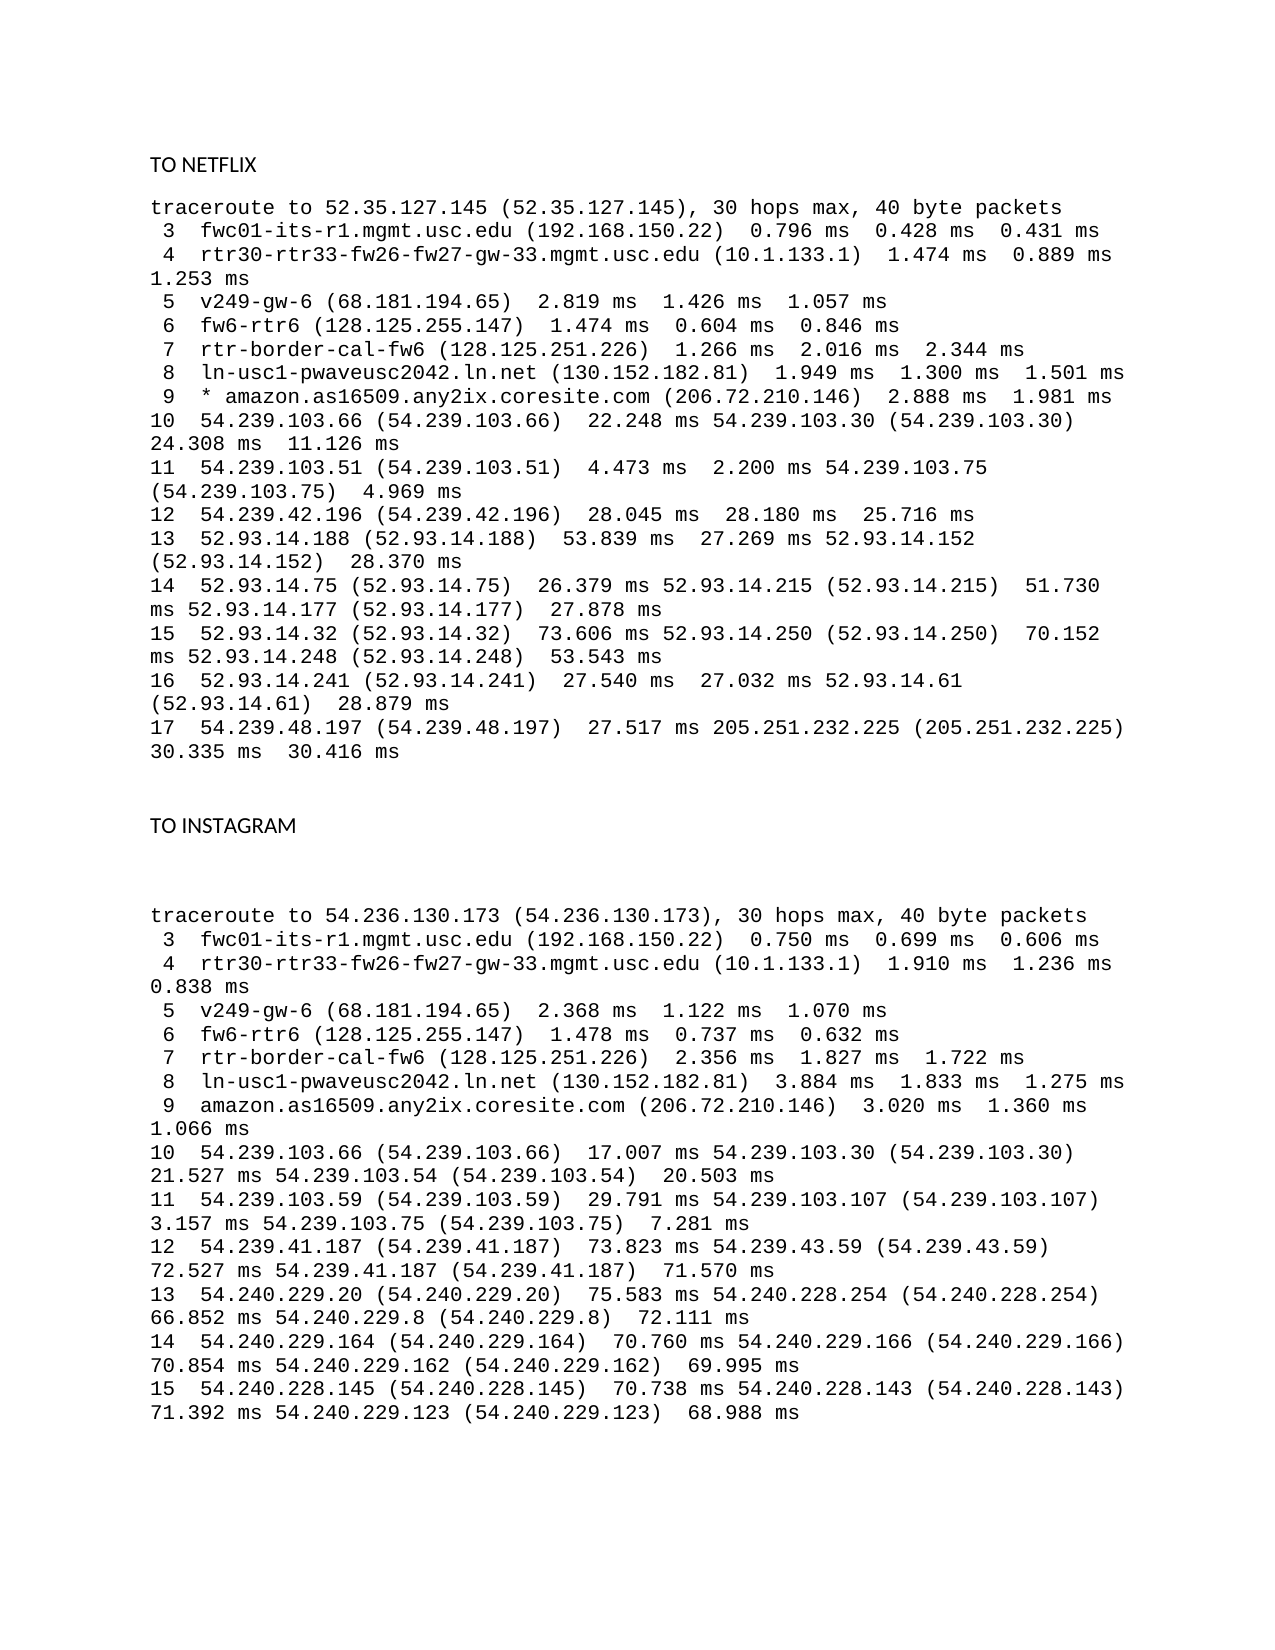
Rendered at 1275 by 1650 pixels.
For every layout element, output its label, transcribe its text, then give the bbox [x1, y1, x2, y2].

text 15 54.240.228.145 (54.240.228.145) 70.738 ms 54.240.228.143 (54.240.228.143) 71.392 ms 54.240.229.123 (54.240.229.123) 68.988 ms [150, 1378, 1125, 1426]
text 15 52.93.14.32 (52.93.14.32) 73.606 ms 52.93.14.250 (52.93.14.250) 70.152 ms 52.93.14.248 (52.93.14.248) 53.543 ms [150, 622, 1125, 670]
text 4 rtr30-rtr33-fw26-fw27-gw-33.mgmt.usc.edu (10.1.133.1) 1.910 ms 1.236 ms 0.838 ms [150, 953, 1125, 1000]
text 11 54.239.103.59 (54.239.103.59) 29.791 ms 54.239.103.107 (54.239.103.107) 3.157 ms 54.239.103.75 (54.239.103.75) 7.281 ms [150, 1189, 1125, 1236]
text TO NETFLIX [150, 150, 1125, 178]
text 10 54.239.103.66 (54.239.103.66) 17.007 ms 54.239.103.30 (54.239.103.30) 21.527 ms 54.239.103.54 (54.239.103.54) 20.503 ms [150, 1142, 1125, 1189]
text 12 54.239.41.187 (54.239.41.187) 73.823 ms 54.239.43.59 (54.239.43.59) 72.527 ms 54.239.41.187 (54.239.41.187) 71.570 ms [150, 1236, 1125, 1284]
text 12 54.239.42.196 (54.239.42.196) 28.045 ms 28.180 ms 25.716 ms [150, 504, 1125, 528]
text 9 amazon.as16509.any2ix.coresite.com (206.72.210.146) 3.020 ms 1.360 ms 1.066 ms [150, 1094, 1125, 1142]
text 7 rtr-border-cal-fw6 (128.125.251.226) 2.356 ms 1.827 ms 1.722 ms [150, 1047, 1125, 1071]
text traceroute to 52.35.127.145 (52.35.127.145), 30 hops max, 40 byte packets [150, 197, 1125, 221]
text 6 fw6-rtr6 (128.125.255.147) 1.474 ms 0.604 ms 0.846 ms [150, 315, 1125, 339]
text 17 54.239.48.197 (54.239.48.197) 27.517 ms 205.251.232.225 (205.251.232.225) 30.335 ms 30.416 ms [150, 717, 1125, 764]
text 9 * amazon.as16509.any2ix.coresite.com (206.72.210.146) 2.888 ms 1.981 ms [150, 386, 1125, 410]
text 5 v249-gw-6 (68.181.194.65) 2.368 ms 1.122 ms 1.070 ms [150, 1000, 1125, 1024]
text 7 rtr-border-cal-fw6 (128.125.251.226) 1.266 ms 2.016 ms 2.344 ms [150, 339, 1125, 362]
text 5 v249-gw-6 (68.181.194.65) 2.819 ms 1.426 ms 1.057 ms [150, 291, 1125, 315]
text TO INSTAGRAM [150, 811, 1125, 839]
text 6 fw6-rtr6 (128.125.255.147) 1.478 ms 0.737 ms 0.632 ms [150, 1024, 1125, 1047]
text 16 52.93.14.241 (52.93.14.241) 27.540 ms 27.032 ms 52.93.14.61 (52.93.14.61) 28.879 ms [150, 670, 1125, 717]
text 14 54.240.229.164 (54.240.229.164) 70.760 ms 54.240.229.166 (54.240.229.166) 70.854 ms 54.240.229.162 (54.240.229.162) 69.995 ms [150, 1331, 1125, 1378]
text 3 fwc01-its-r1.mgmt.usc.edu (192.168.150.22) 0.796 ms 0.428 ms 0.431 ms [150, 221, 1125, 244]
text 13 52.93.14.188 (52.93.14.188) 53.839 ms 27.269 ms 52.93.14.152 (52.93.14.152) 28.370 ms [150, 528, 1125, 575]
text 8 ln-usc1-pwaveusc2042.ln.net (130.152.182.81) 1.949 ms 1.300 ms 1.501 ms [150, 362, 1125, 386]
text 14 52.93.14.75 (52.93.14.75) 26.379 ms 52.93.14.215 (52.93.14.215) 51.730 ms 52.93.14.177 (52.93.14.177) 27.878 ms [150, 575, 1125, 622]
text 11 54.239.103.51 (54.239.103.51) 4.473 ms 2.200 ms 54.239.103.75 (54.239.103.75) 4.969 ms [150, 457, 1125, 504]
text 4 rtr30-rtr33-fw26-fw27-gw-33.mgmt.usc.edu (10.1.133.1) 1.474 ms 0.889 ms 1.253 ms [150, 244, 1125, 291]
text 10 54.239.103.66 (54.239.103.66) 22.248 ms 54.239.103.30 (54.239.103.30) 24.308 ms 11.126 ms [150, 410, 1125, 457]
text 13 54.240.229.20 (54.240.229.20) 75.583 ms 54.240.228.254 (54.240.228.254) 66.852 ms 54.240.229.8 (54.240.229.8) 72.111 ms [150, 1284, 1125, 1331]
text 3 fwc01-its-r1.mgmt.usc.edu (192.168.150.22) 0.750 ms 0.699 ms 0.606 ms [150, 929, 1125, 953]
text traceroute to 54.236.130.173 (54.236.130.173), 30 hops max, 40 byte packets [150, 905, 1125, 929]
text 8 ln-usc1-pwaveusc2042.ln.net (130.152.182.81) 3.884 ms 1.833 ms 1.275 ms [150, 1071, 1125, 1094]
